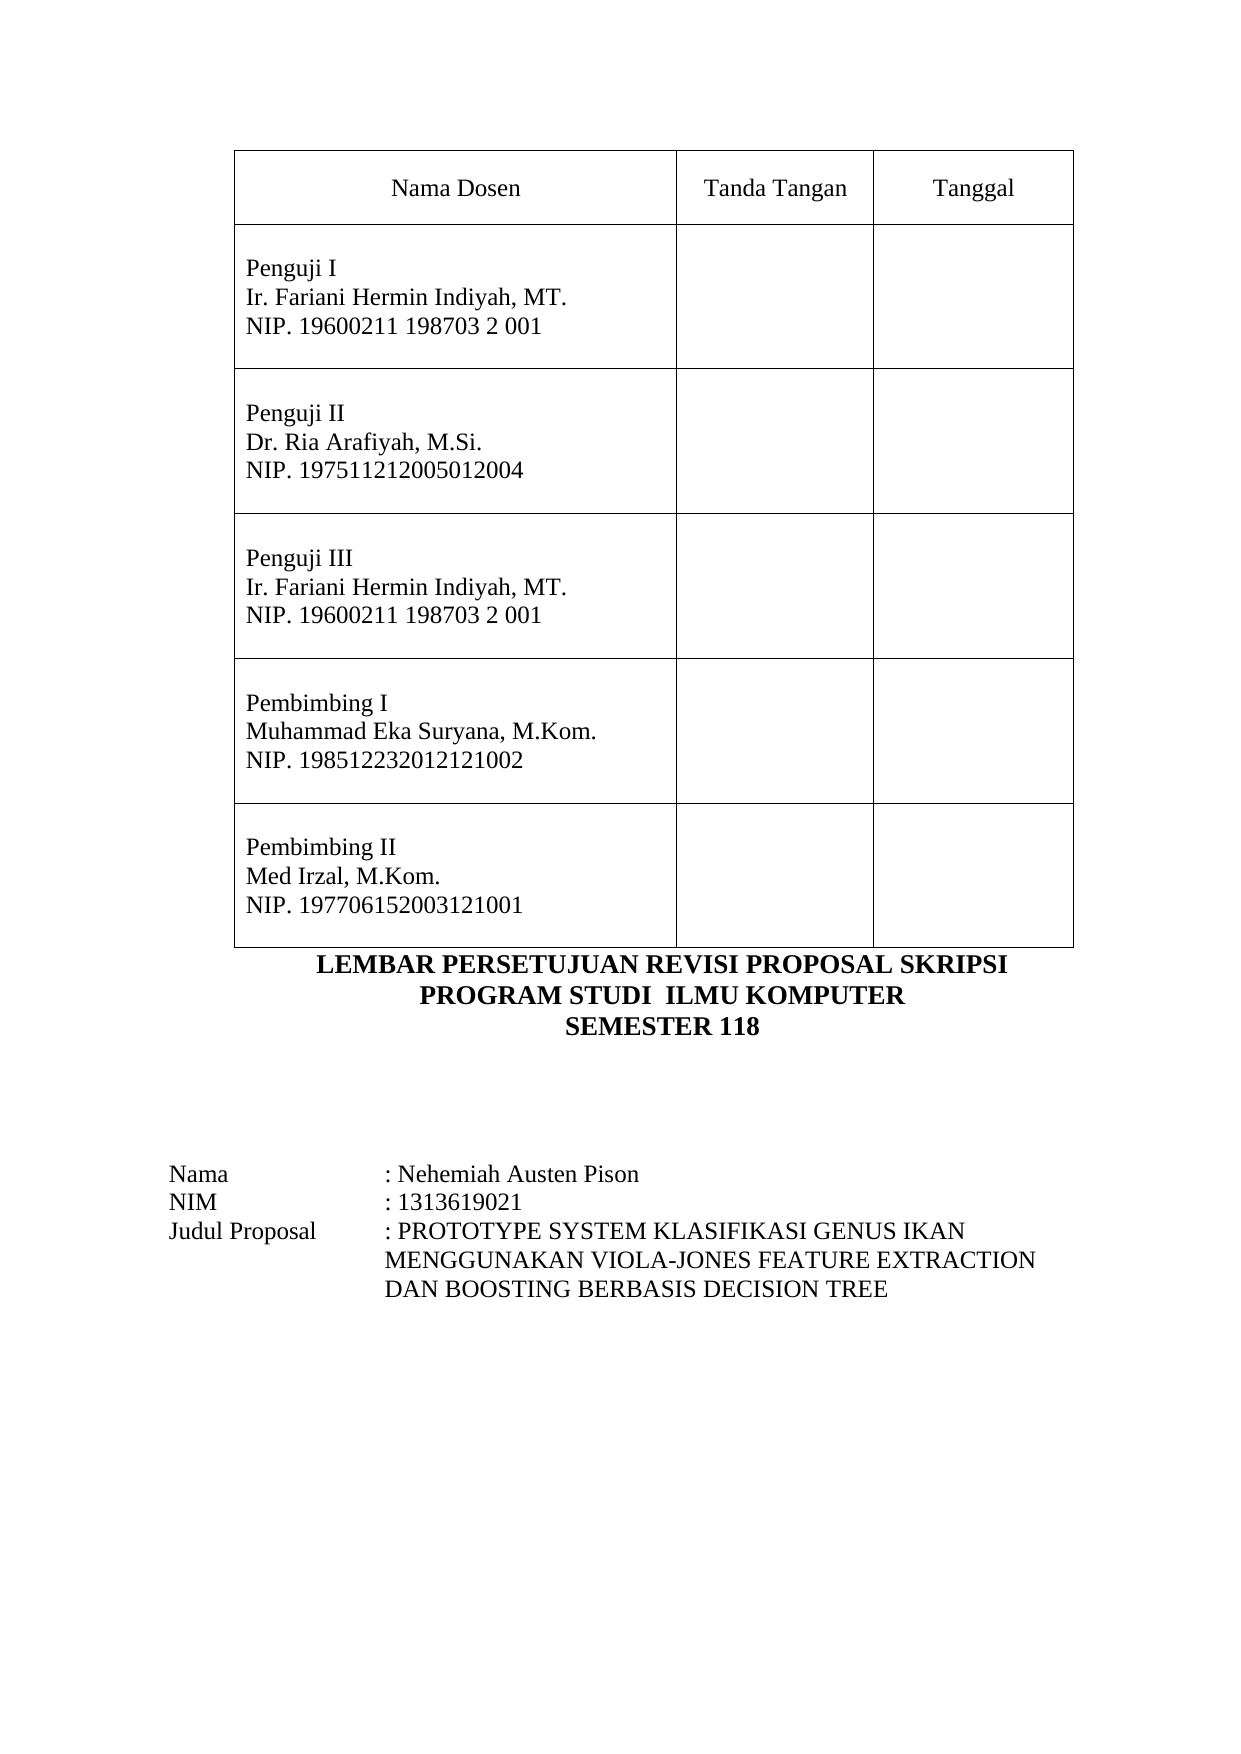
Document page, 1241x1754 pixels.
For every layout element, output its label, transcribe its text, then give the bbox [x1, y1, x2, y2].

table_header Tanda Tangan [677, 151, 873, 223]
table_cell [874, 514, 1073, 658]
table_cell [677, 514, 873, 658]
table_cell Pembimbing I Muhammad Eka Suryana, M.Kom. NIP. 198512232012121002 [235, 659, 676, 803]
table_cell Pembimbing II Med Irzal, M.Kom. NIP. 197706152003121001 [235, 804, 676, 947]
text Nama : Nehemiah Austen Pison [169, 1159, 1090, 1187]
text PROGRAM STUDI ILMU KOMPUTER [234, 979, 1090, 1010]
table_cell [874, 804, 1073, 947]
table_cell [677, 225, 873, 368]
table_cell [874, 369, 1073, 513]
table_cell Penguji II Dr. Ria Arafiyah, M.Si. NIP. 197511212005012004 [235, 369, 676, 513]
table_header Tanggal [874, 151, 1073, 223]
table_cell [677, 369, 873, 513]
text SEMESTER 118 [234, 1010, 1090, 1041]
table_cell [874, 225, 1073, 368]
table_header Nama Dosen [235, 151, 676, 223]
text LEMBAR PERSETUJUAN REVISI PROPOSAL SKRIPSI [234, 948, 1090, 979]
table_cell Penguji I Ir. Fariani Hermin Indiyah, MT. NIP. 19600211 198703 2 001 [235, 225, 676, 368]
table_cell [677, 804, 873, 947]
text NIM : 1313619021 [169, 1187, 1090, 1216]
table_cell [874, 659, 1073, 803]
text Judul Proposal : PROTOTYPE SYSTEM KLASIFIKASI GENUS IKAN MENGGUNAKAN VIOLA-JONES FEATURE EXTRACTION DAN BOOSTING BERBASIS DECISION TREE [169, 1216, 1090, 1302]
table_cell [677, 659, 873, 803]
table_cell Penguji III Ir. Fariani Hermin Indiyah, MT. NIP. 19600211 198703 2 001 [235, 514, 676, 658]
